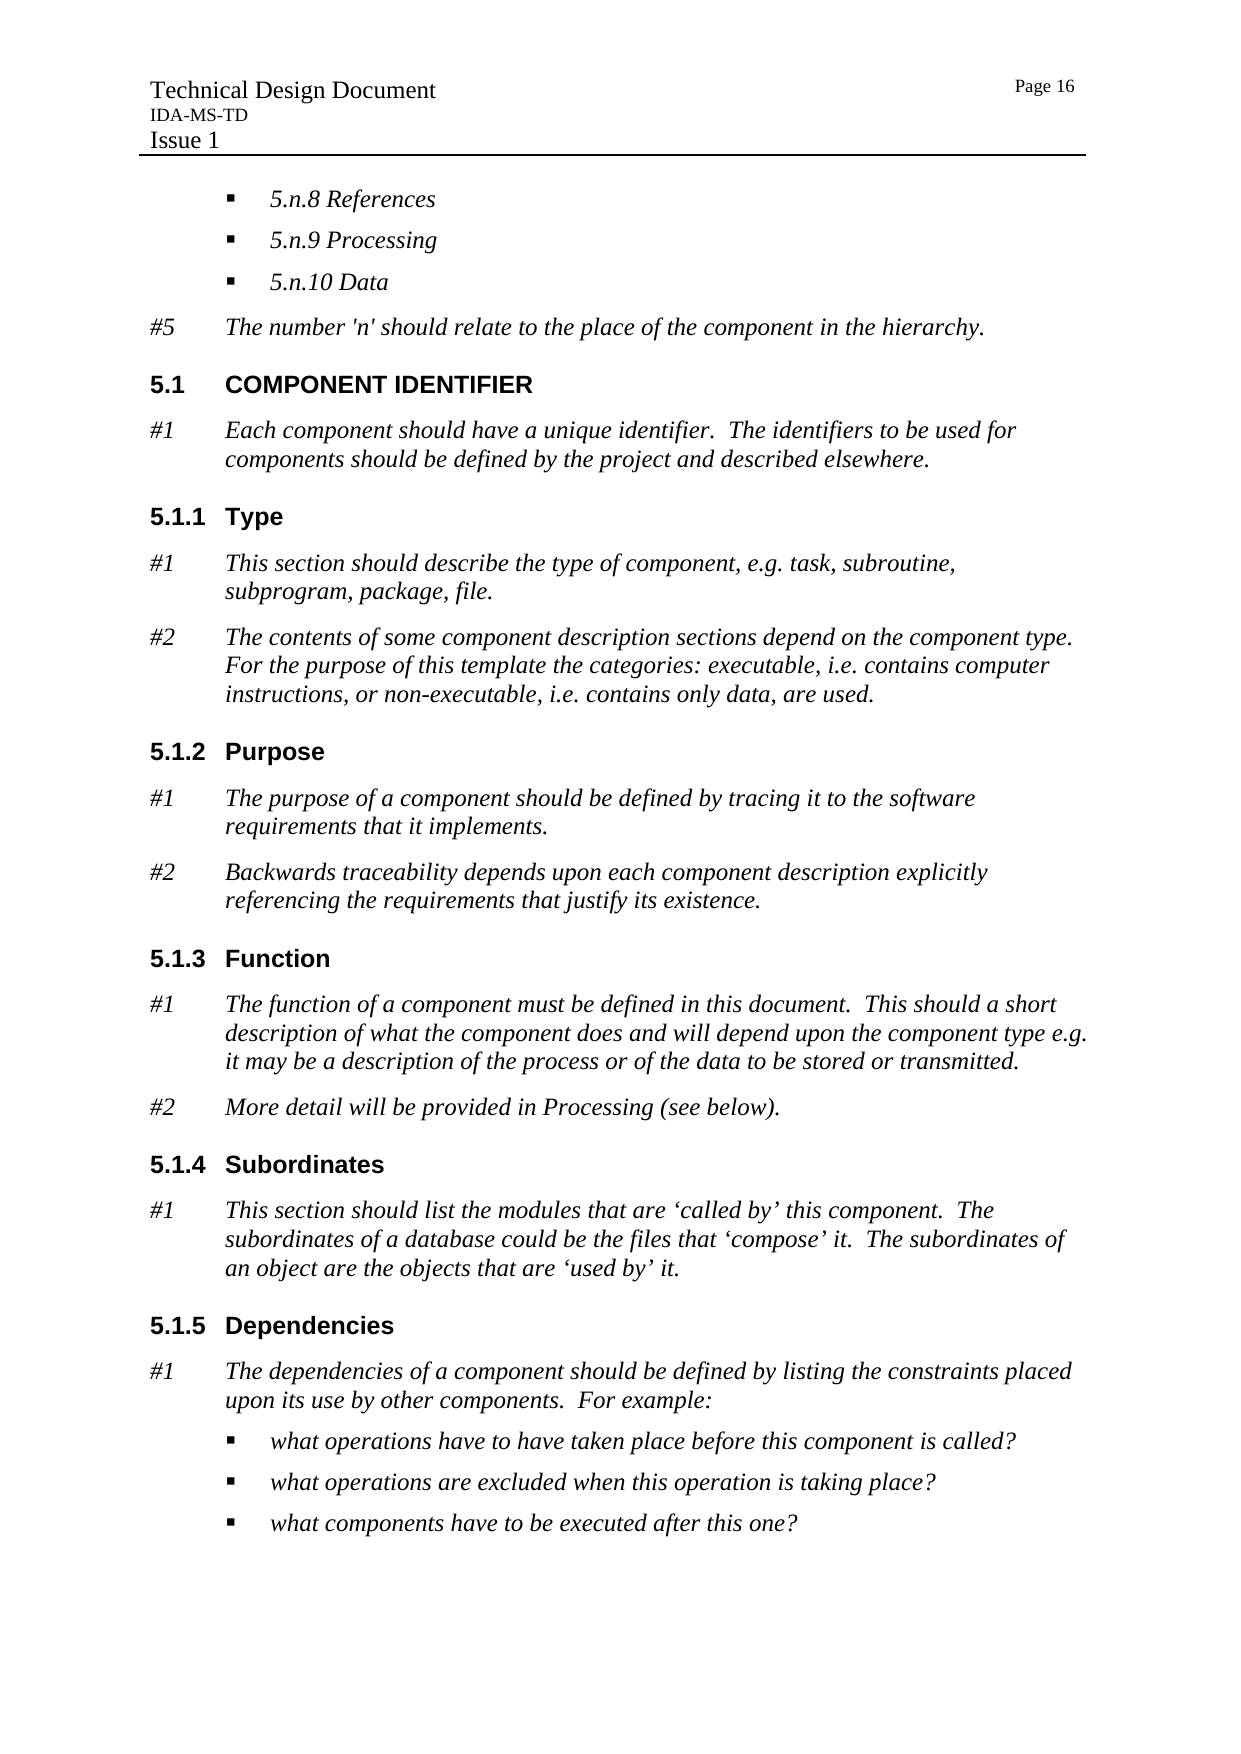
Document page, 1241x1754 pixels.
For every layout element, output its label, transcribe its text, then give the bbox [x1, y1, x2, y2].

list 5.n.8 References [225, 184, 1090, 213]
list 5.n.10 Data [225, 267, 1090, 296]
subtitle Purpose [150, 737, 1090, 766]
list what operations have to have taken place before this component is called? [225, 1426, 1090, 1455]
list Backwards traceability depends upon each component description explicitly referencing the requirements that justify its existence. [150, 857, 1090, 914]
list Each component should have a unique identifier. The identifiers to be used for components should be defined by the project and described elsewhere. [150, 416, 1090, 473]
subtitle Component Identifier [150, 370, 1090, 399]
subtitle Type [150, 502, 1090, 531]
subtitle Subordinates [150, 1150, 1090, 1178]
subtitle Function [150, 943, 1090, 972]
list what operations are excluded when this operation is taking place? [225, 1467, 1090, 1496]
list The dependencies of a component should be defined by listing the constraints placed upon its use by other components. For example: [150, 1356, 1090, 1413]
list The number 'n' should relate to the place of the component in the hierarchy. [150, 312, 1090, 341]
subtitle Dependencies [150, 1311, 1090, 1339]
list This section should list the modules that are ‘called by’ this component. The subordinates of a database could be the files that ‘compose’ it. The subordinates of an object are the objects that are ‘used by’ it. [150, 1195, 1090, 1281]
list what components have to be executed after this one? [225, 1508, 1090, 1537]
list More detail will be provided in Processing (see below). [150, 1092, 1090, 1121]
list This section should describe the type of component, e.g. task, subroutine, subprogram, package, file. [150, 548, 1090, 605]
list The contents of some component description sections depend on the component type. For the purpose of this template the categories: executable, i.e. contains computer instructions, or non-executable, i.e. contains only data, are used. [150, 622, 1090, 708]
list The function of a component must be defined in this document. This should a short description of what the component does and will depend upon the component type e.g. it may be a description of the process or of the data to be stored or transmitted. [150, 989, 1090, 1075]
list The purpose of a component should be defined by tracing it to the software requirements that it implements. [150, 783, 1090, 840]
list 5.n.9 Processing [225, 226, 1090, 254]
